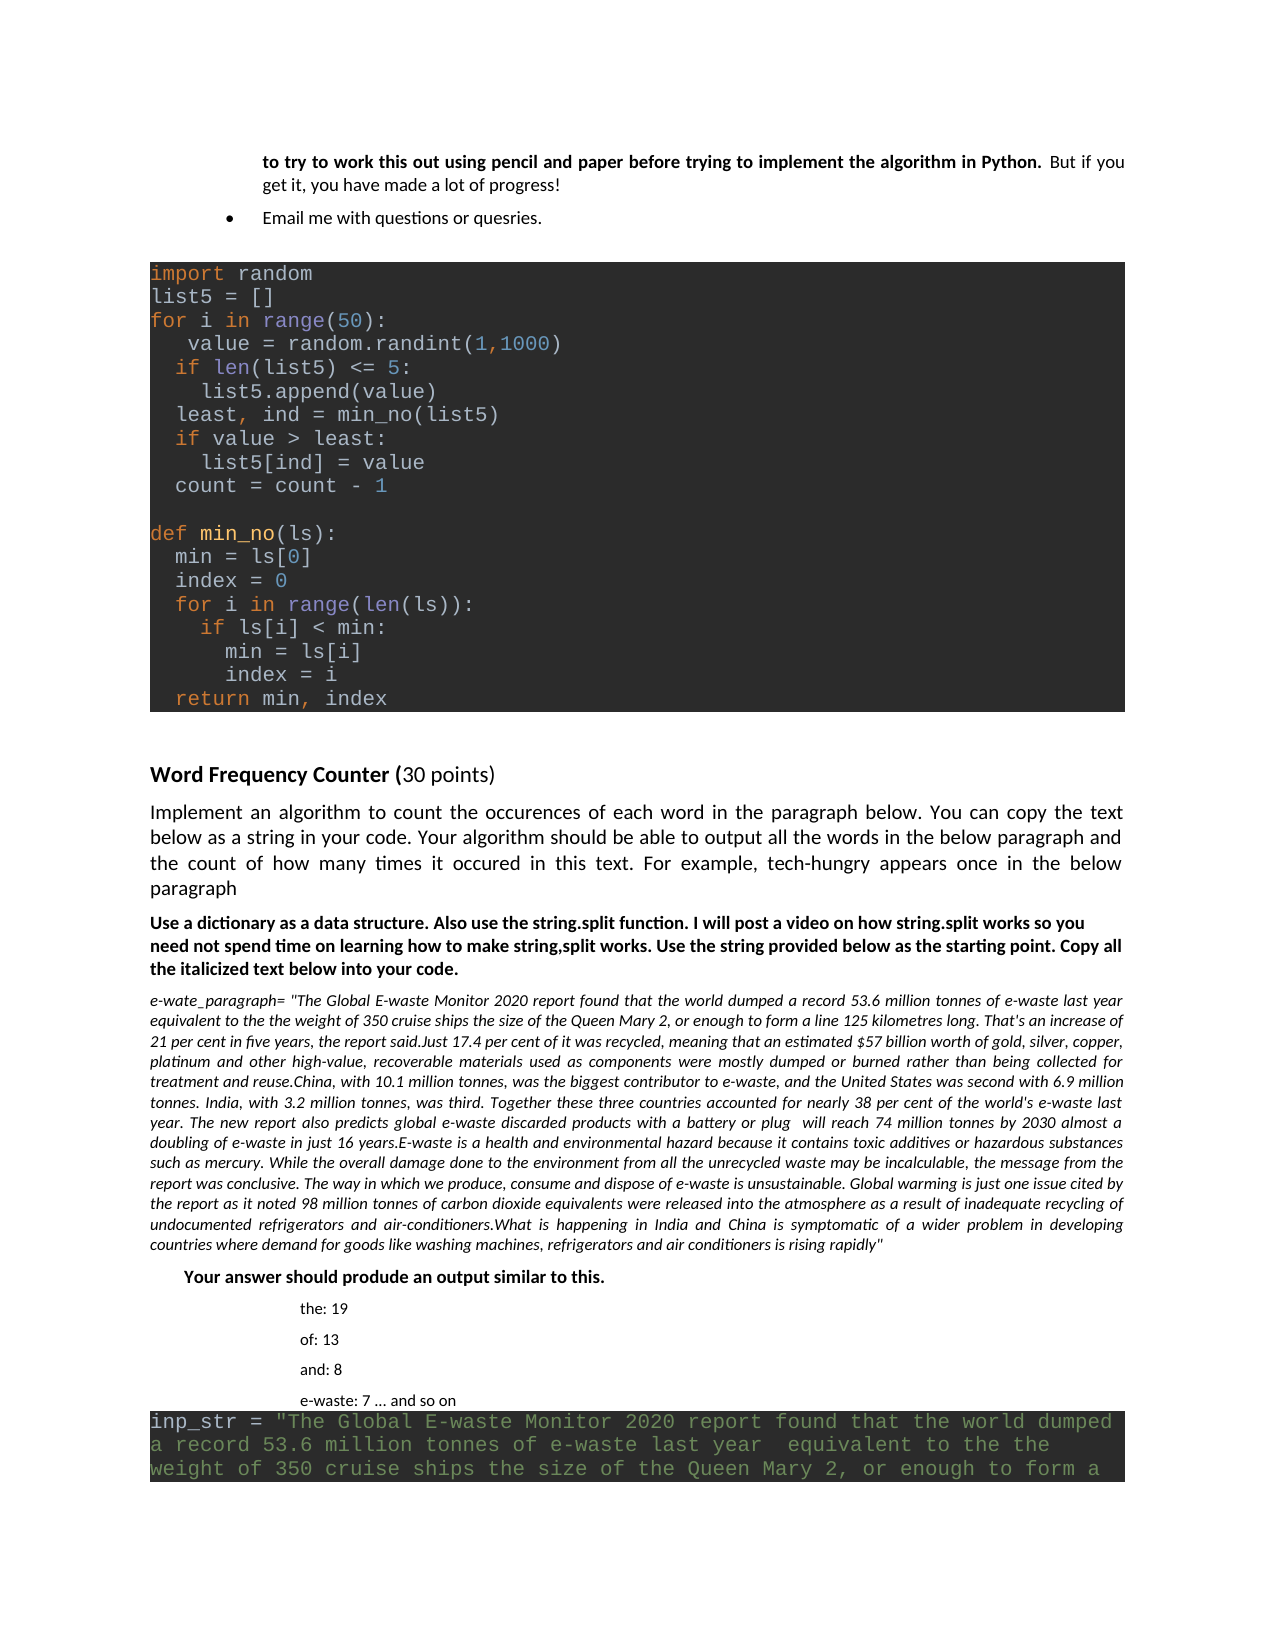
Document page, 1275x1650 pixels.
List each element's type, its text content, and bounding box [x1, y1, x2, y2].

text import random list5 = [] for i in range(50): value = random.randint(1,1000) if len(list5) <= 5: list5.append(value) least, ind = min_no(list5) if value > least: list5[ind] = value count = count - 1 def min_no(ls): min = ls[0] index = 0 for i in range(len(ls)): if ls[i] < min: min = ls[i] index = i return min, index [150, 262, 1125, 712]
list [225, 150, 1125, 196]
text Word Frequency Counter (30 points) [150, 761, 1125, 789]
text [150, 1411, 1125, 1482]
list Email me with questions or quesries. [225, 206, 1125, 229]
text Use a dictionary as a data structure. Also use the string.split function. I will post a video on how string.split works so you need not spend time on learning how to make string,split works. Use the string provided below as the starting point. Copy all the italicized text below into your code. [150, 911, 1125, 980]
text of: 13 [150, 1329, 1125, 1349]
text Your answer should produde an output similar to this. [150, 1265, 1125, 1288]
text e-waste: 7 ... and so on [150, 1390, 1125, 1411]
text Implement an algorithm to count the occurences of each word in the paragraph below. You can copy the text below as a string in your code. Your algorithm should be able to output all the words in the below paragraph and the count of how many times it occured in this text. For example, tech-hungry appears once in the below paragraph [150, 799, 1125, 901]
text e-wate_paragraph= "The Global E-waste Monitor 2020 report found that the world dumped a record 53.6 million tonnes of e-waste last year equivalent to the the weight of 350 cruise ships the size of the Queen Mary 2, or enough to form a line 125 kilometres long. That's an increase of 21 per cent in five years, the report said.Just 17.4 per cent of it was recycled, meaning that an estimated $57 billion worth of gold, silver, copper, platinum and other high-value, recoverable materials used as components were mostly dumped or burned rather than being collected for treatment and reuse.China, with 10.1 million tonnes, was the biggest contributor to e-waste, and the United States was second with 6.9 million tonnes. India, with 3.2 million tonnes, was third. Together these three countries accounted for nearly 38 per cent of the world's e-waste last year. The new report also predicts global e-waste discarded products with a battery or plug will reach 74 million tonnes by 2030 almost a doubling of e-waste in just 16 years.E-waste is a health and environmental hazard because it contains toxic additives or hazardous substances such as mercury. While the overall damage done to the environment from all the unrecycled waste may be incalculable, the message from the report was conclusive. The way in which we produce, consume and dispose of e-waste is unsustainable. Global warming is just one issue cited by the report as it noted 98 million tonnes of carbon dioxide equivalents were released into the atmosphere as a result of inadequate recycling of undocumented refrigerators and air-conditioners.What is happening in India and China is symptomatic of a wider problem in developing countries where demand for goods like washing machines, refrigerators and air conditioners is rising rapidly" [150, 990, 1125, 1254]
text and: 8 [150, 1359, 1125, 1380]
text the: 19 [150, 1298, 1125, 1318]
